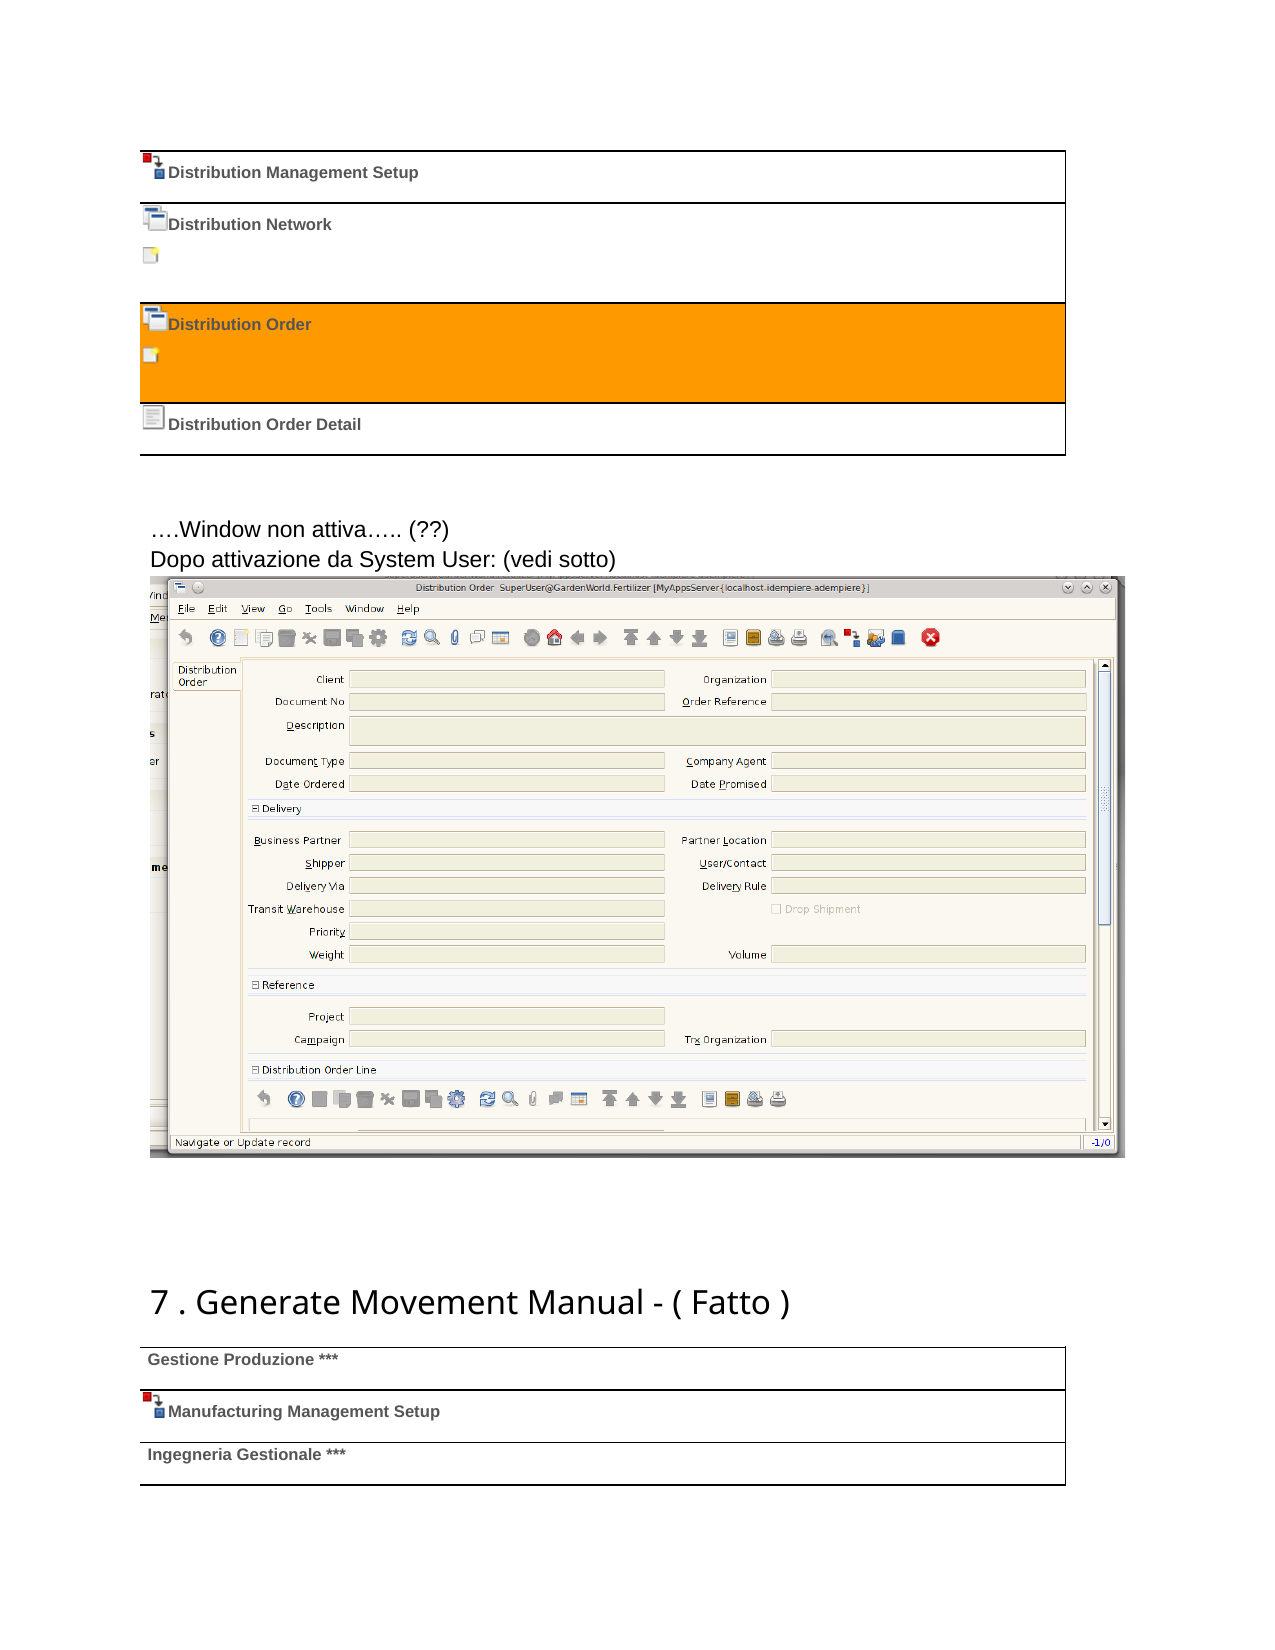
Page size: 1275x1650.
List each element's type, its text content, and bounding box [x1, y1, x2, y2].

table_header Gestione Produzione *** [140, 1348, 1065, 1389]
text Dopo attivazione da System User: (vedi sotto) [150, 546, 1125, 573]
table_cell Manufacturing Management Setup [140, 1391, 1065, 1441]
table_cell Distribution Network [140, 204, 1065, 302]
picture [142, 347, 160, 364]
picture [142, 205, 168, 231]
subtitle 7 . Generate Movement Manual - ( Fatto ) [150, 1279, 1125, 1324]
picture [142, 153, 168, 179]
picture [142, 405, 168, 431]
picture [142, 1392, 168, 1418]
table_cell Distribution Order [140, 304, 1065, 402]
table_cell Distribution Order Detail [140, 404, 1065, 454]
table_cell Ingegneria Gestionale *** [140, 1443, 1065, 1484]
picture [142, 247, 160, 264]
picture [142, 305, 168, 331]
text ….Window non attiva….. (??) [150, 516, 1125, 542]
table_cell Distribution Management Setup [140, 152, 1065, 202]
picture [150, 576, 1125, 1158]
